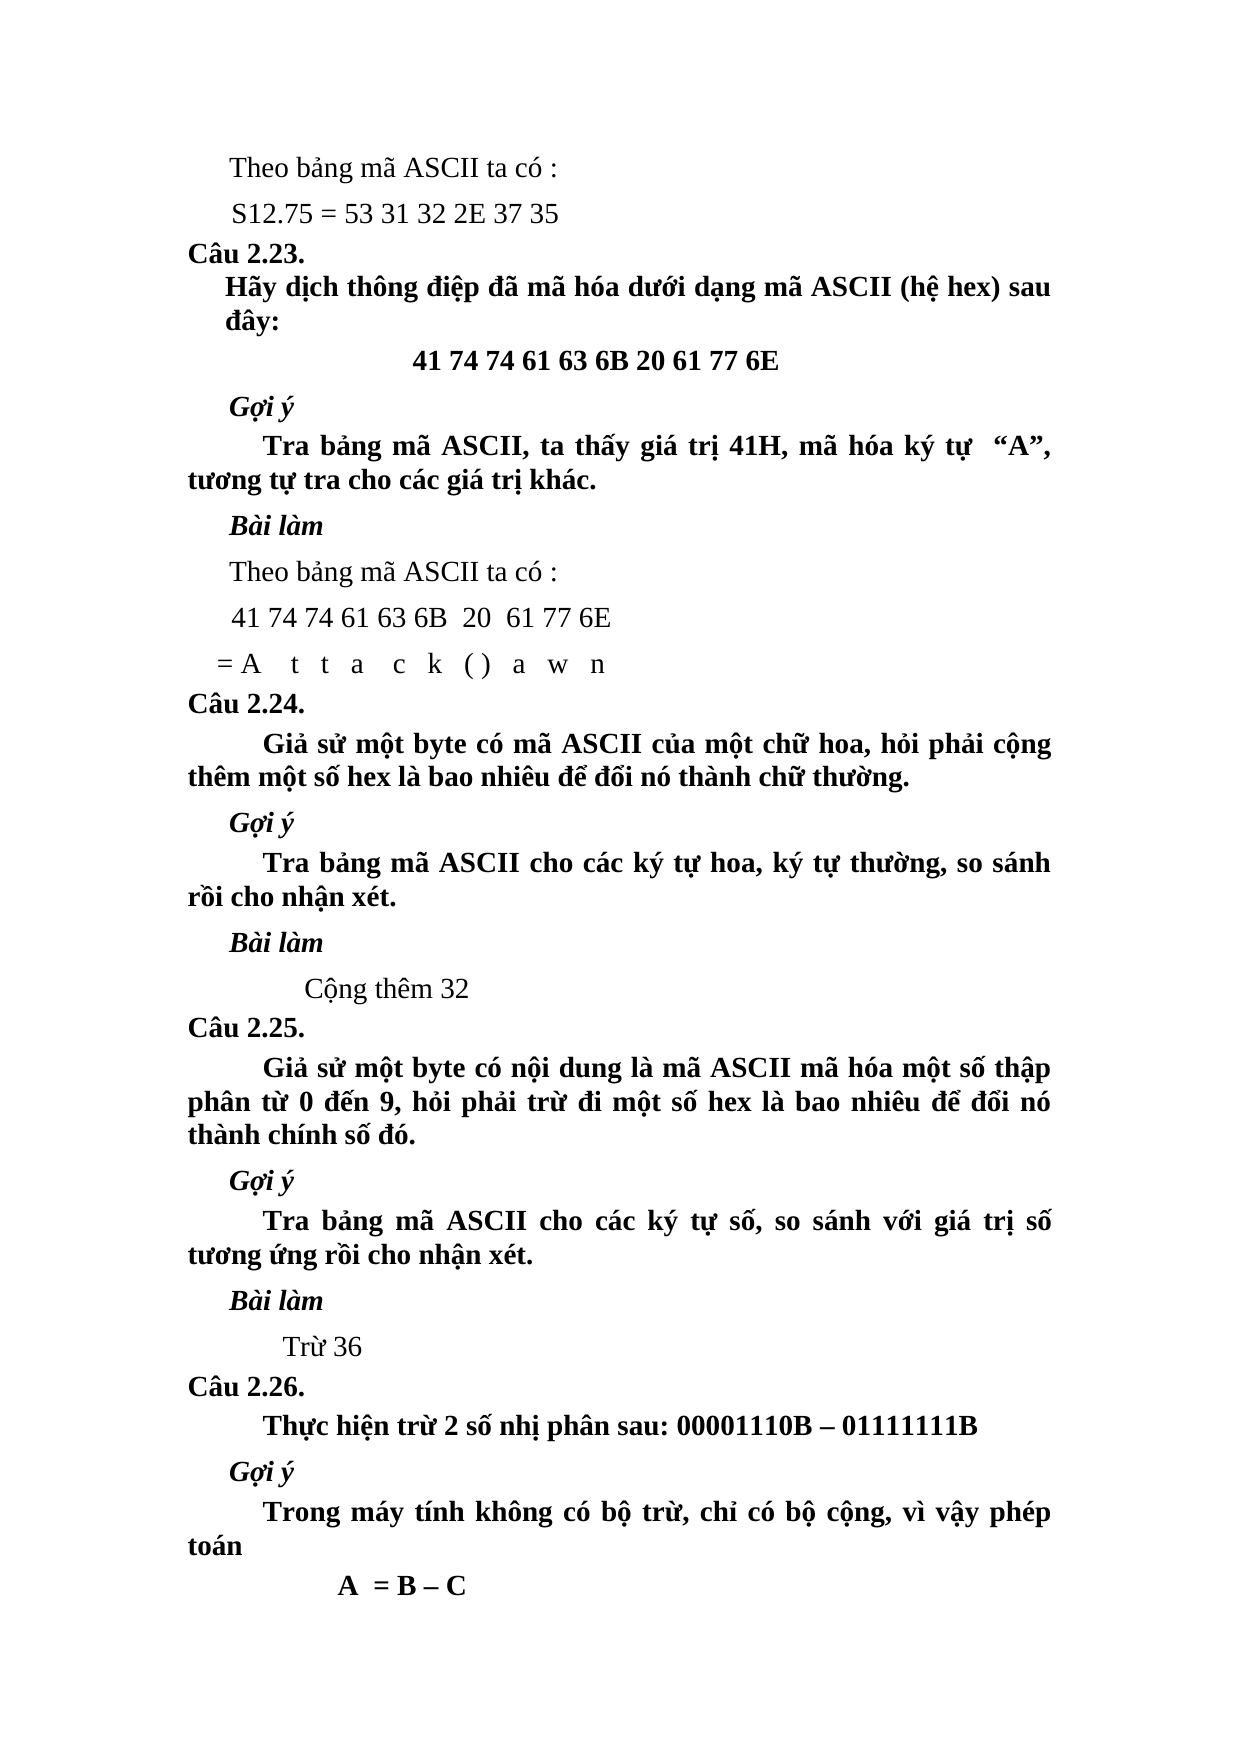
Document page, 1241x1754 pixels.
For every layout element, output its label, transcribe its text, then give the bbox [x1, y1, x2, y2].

text 41 74 74 61 63 6B 20 61 77 6E [187, 600, 1053, 634]
text S12.75 = 53 31 32 2E 37 35 [187, 196, 1053, 229]
text Bài làm [229, 925, 1053, 958]
text Gợi ý [229, 805, 1053, 839]
text Câu 2.25. [187, 1011, 1053, 1044]
text Tra bảng mã ASCII, ta thấy giá trị 41H, mã hóa ký tự “A”, tương tự tra cho các giá trị khác. [187, 428, 1053, 496]
text Gợi ý [229, 1454, 1053, 1488]
text Câu 2.24. [187, 686, 1053, 719]
text = A t t a c k ( ) a w n [187, 646, 1053, 680]
text A = B – C [187, 1568, 1053, 1601]
text Bài làm [229, 1283, 1053, 1316]
text 41 74 74 61 63 6B 20 61 77 6E [187, 343, 1053, 376]
text Gợi ý [229, 389, 1053, 422]
text Gợi ý [229, 1163, 1053, 1197]
text Bài làm [229, 508, 1053, 542]
text Trừ 36 [187, 1329, 1053, 1362]
text Tra bảng mã ASCII cho các ký tự hoa, ký tự thường, so sánh rồi cho nhận xét. [187, 845, 1053, 912]
text Theo bảng mã ASCII ta có : [229, 150, 1053, 183]
text Hãy dịch thông điệp đã mã hóa dưới dạng mã ASCII (hệ hex) sau đây: [225, 269, 1053, 336]
text Giả sử một byte có nội dung là mã ASCII mã hóa một số thập phân từ 0 đến 9, hỏi phải trừ đi một số hex là bao nhiêu để đổi nó thành chính số đó. [187, 1050, 1053, 1151]
text Giả sử một byte có mã ASCII của một chữ hoa, hỏi phải cộng thêm một số hex là bao nhiêu để đổi nó thành chữ thường. [187, 726, 1053, 793]
text Câu 2.26. [187, 1369, 1053, 1402]
text Theo bảng mã ASCII ta có : [229, 554, 1053, 588]
text Câu 2.23. [187, 236, 1053, 269]
text Trong máy tính không có bộ trừ, chỉ có bộ cộng, vì vậy phép toán [187, 1494, 1053, 1561]
text Tra bảng mã ASCII cho các ký tự số, so sánh với giá trị số tương ứng rồi cho nhận xét. [187, 1203, 1053, 1270]
text Cộng thêm 32 [187, 971, 1053, 1004]
text Thực hiện trừ 2 số nhị phân sau: 00001110B – 01111111B [187, 1408, 1053, 1442]
